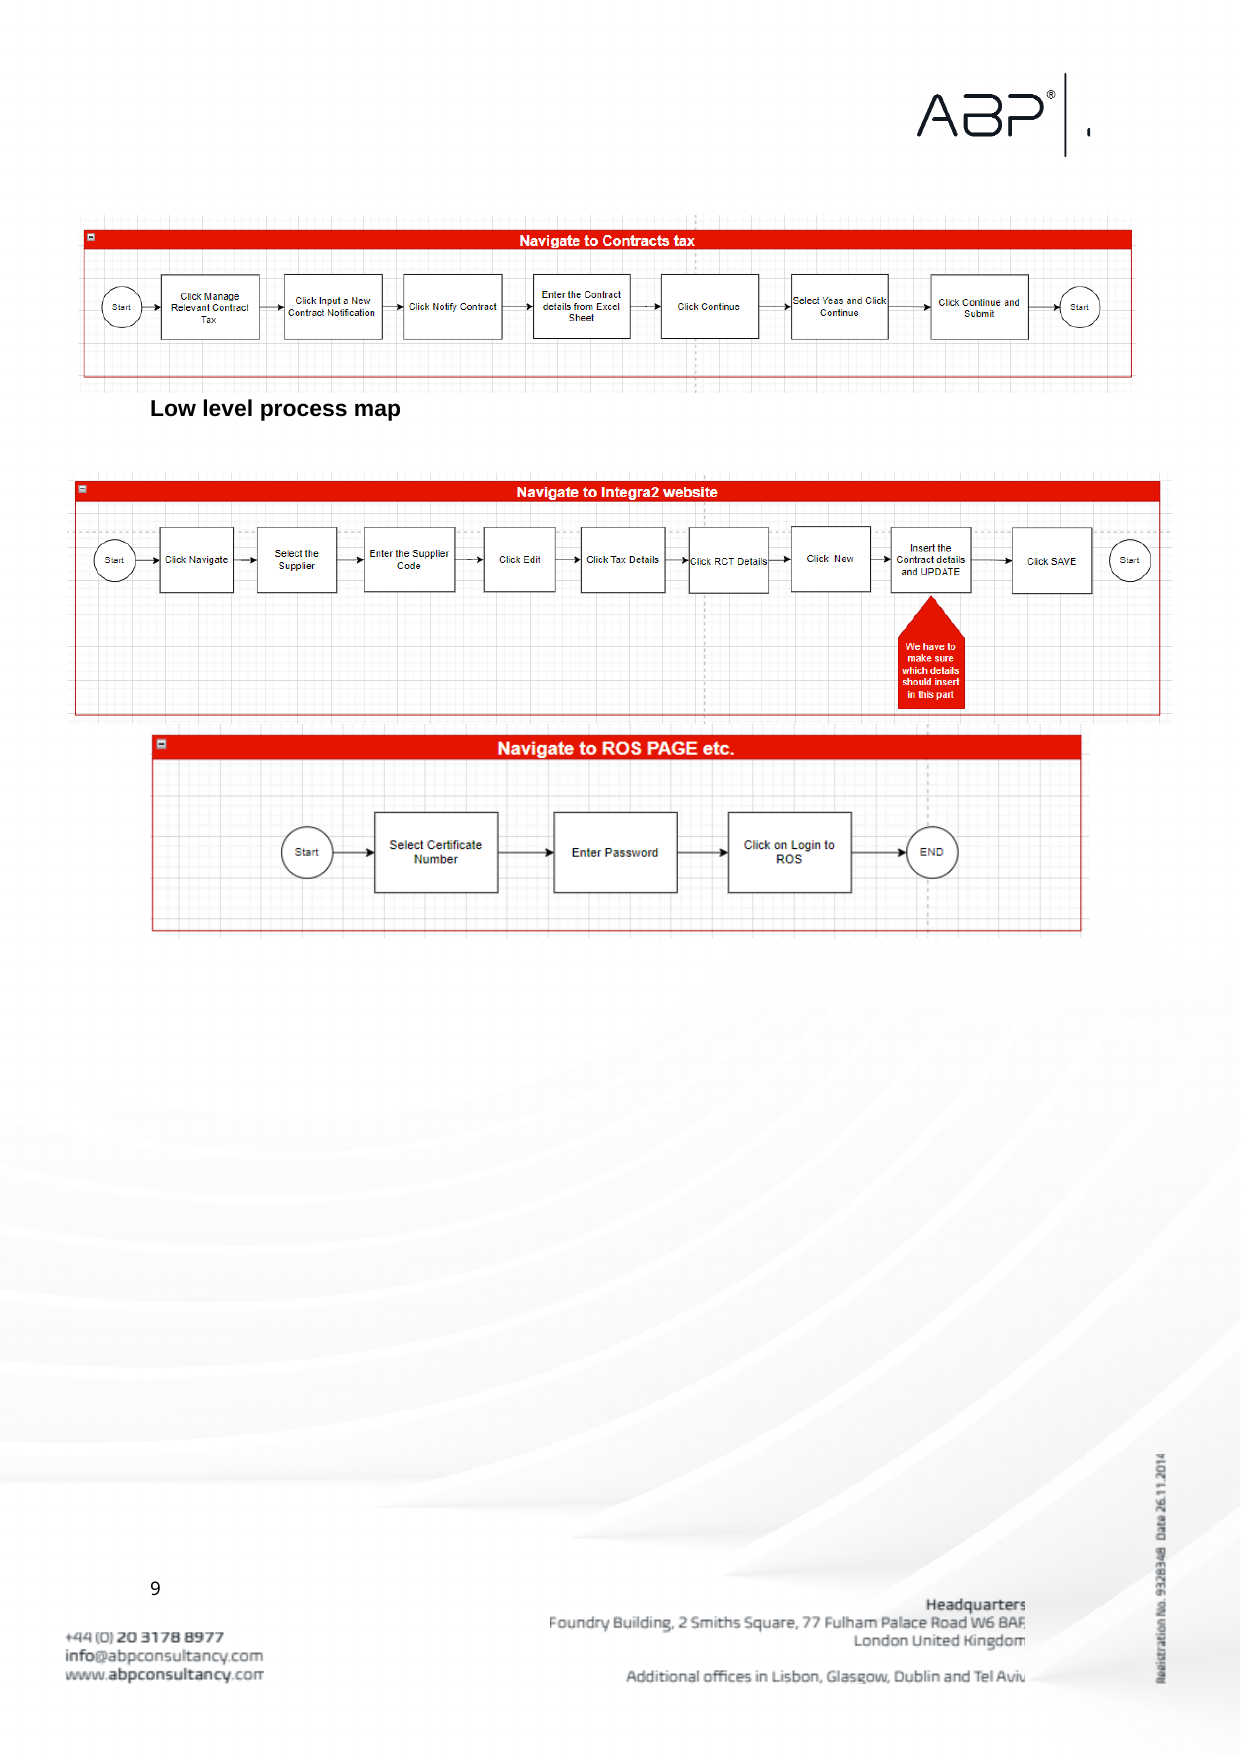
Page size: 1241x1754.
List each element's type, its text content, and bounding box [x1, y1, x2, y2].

subtitle Low level process map [150, 393, 1090, 421]
picture [0, 2, 1241, 1754]
